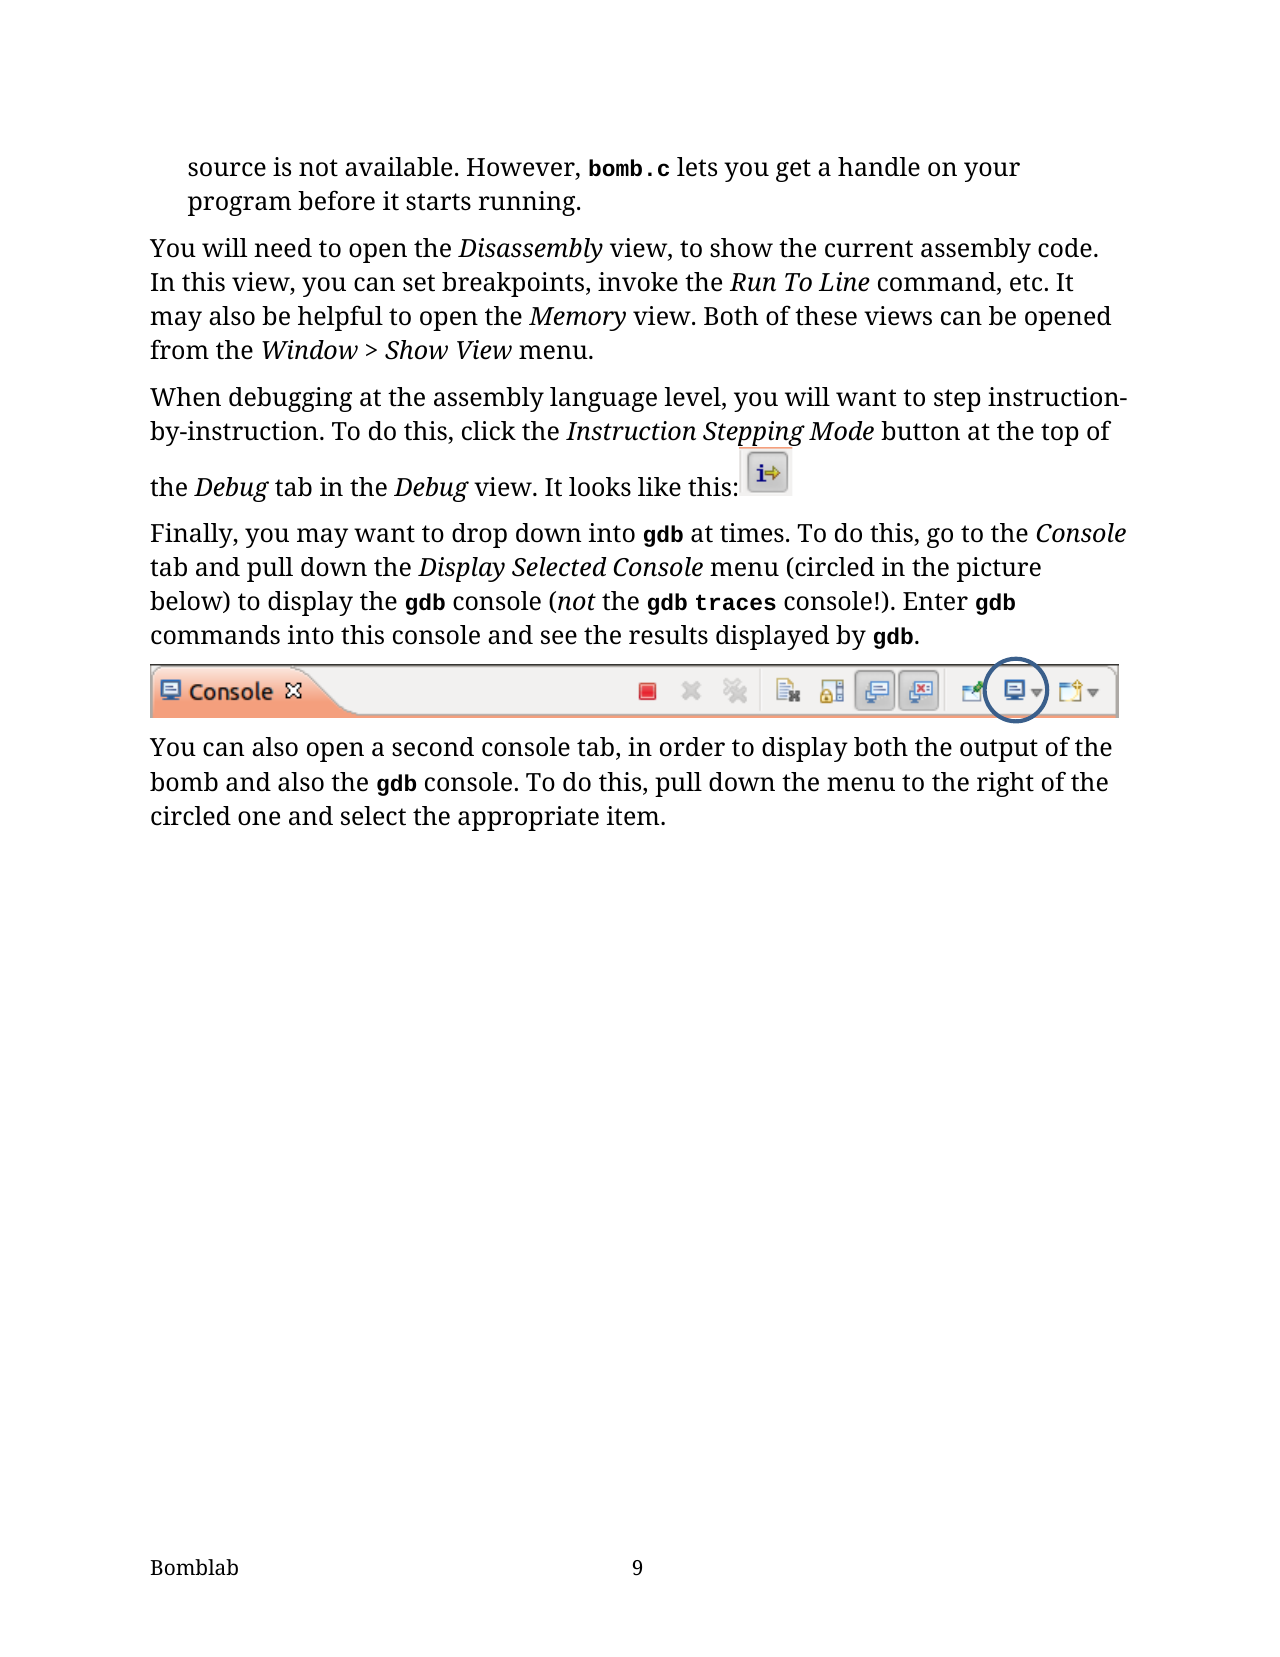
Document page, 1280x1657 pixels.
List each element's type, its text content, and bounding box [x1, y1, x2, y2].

picture [987, 664, 1045, 718]
text Finally, you may want to drop down into gdb at times. To do this, go to the Console tab and pull down the Display Selected Console menu (circled in the picture below) to display the gdb console (not the gdb traces console!). Enter gdb commands into this console and see the results displayed by gdb. [150, 516, 1129, 652]
text You will need to open the Disassembly view, to show the current assembly code. In this view, you can set breakpoints, invoke the Run To Line command, etc. It may also be helpful to open the Memory view. Both of these views can be opened from the Window > Show View menu. [150, 231, 1129, 367]
picture [739, 447, 793, 496]
picture [1036, 664, 1119, 718]
text When debugging at the assembly language level, you will want to step instruction-by-instruction. To do this, click the Instruction Stepping Mode button at the top of the Debug tab in the Debug view. It looks like this: [150, 379, 1129, 503]
text You can also open a second console tab, in order to display both the output of the bomb and also the gdb console. To do this, pull down the menu to the right of the circled one and select the appropriate item. [150, 730, 1129, 832]
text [150, 150, 1129, 218]
picture [150, 664, 996, 718]
